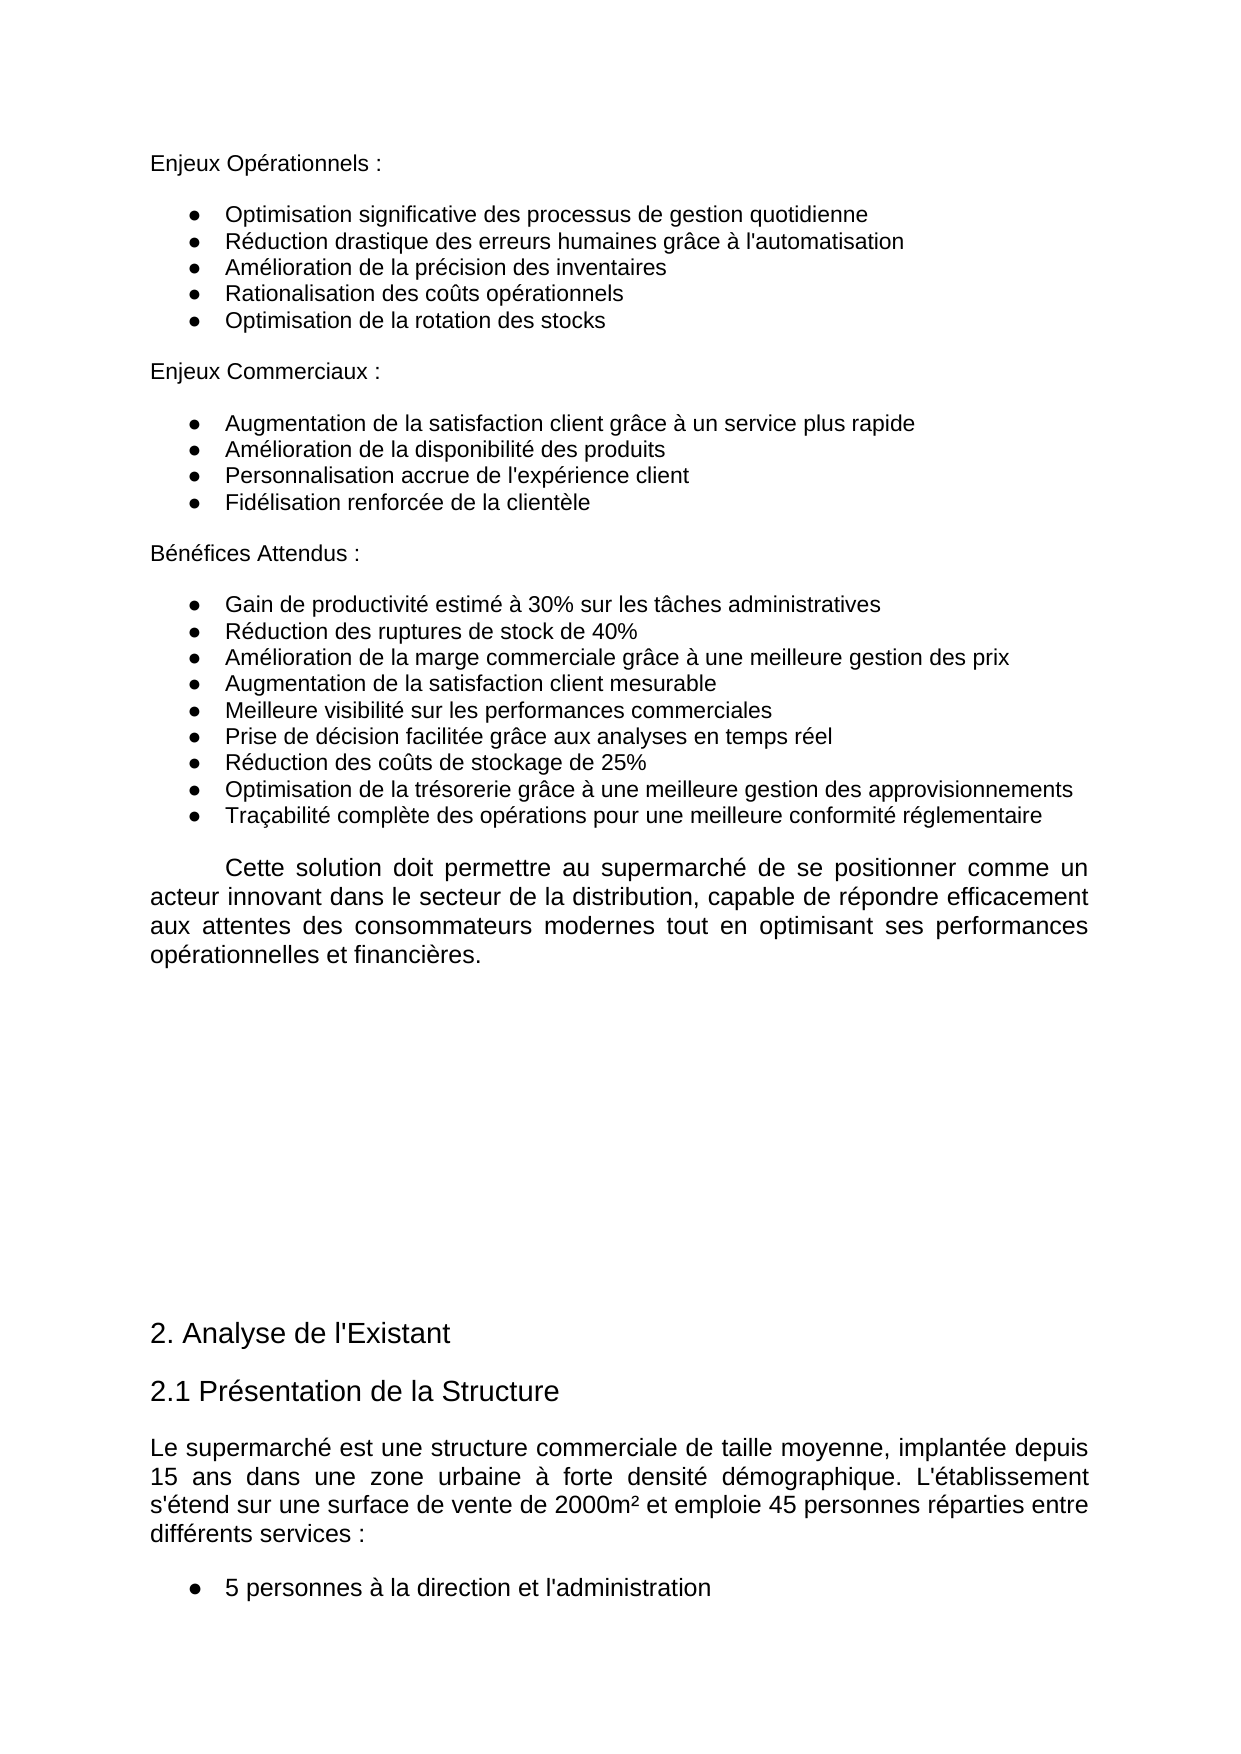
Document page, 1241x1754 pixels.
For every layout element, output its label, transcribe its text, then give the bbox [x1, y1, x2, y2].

text Enjeux Commerciaux : [150, 358, 1090, 384]
text Le supermarché est une structure commerciale de taille moyenne, implantée depuis 15 ans dans une zone urbaine à forte densité démographique. L'établissement s'étend sur une surface de vente de 2000m² et emploie 45 personnes réparties entre différents services : [150, 1433, 1090, 1548]
list Optimisation significative des processus de gestion quotidienne [187, 201, 1090, 228]
list Optimisation de la rotation des stocks [187, 307, 1090, 333]
list Augmentation de la satisfaction client grâce à un service plus rapide [187, 409, 1090, 436]
list Réduction drastique des erreurs humaines grâce à l'automatisation [187, 228, 1090, 254]
list Prise de décision facilitée grâce aux analyses en temps réel [187, 723, 1090, 749]
text Cette solution doit permettre au supermarché de se positionner comme un acteur innovant dans le secteur de la distribution, capable de répondre efficacement aux attentes des consommateurs modernes tout en optimisant ses performances opérationnelles et financières. [150, 853, 1090, 968]
text 2.1 Présentation de la Structure [150, 1374, 1090, 1408]
list Amélioration de la précision des inventaires [187, 254, 1090, 280]
list Fidélisation renforcée de la clientèle [187, 488, 1090, 515]
list Amélioration de la marge commerciale grâce à une meilleure gestion des prix [187, 644, 1090, 670]
text Enjeux Opérationnels : [150, 150, 1090, 176]
list Réduction des ruptures de stock de 40% [187, 618, 1090, 644]
list Personnalisation accrue de l'expérience client [187, 462, 1090, 488]
list 5 personnes à la direction et l'administration [187, 1573, 1090, 1602]
list Rationalisation des coûts opérationnels [187, 280, 1090, 307]
list Traçabilité complète des opérations pour une meilleure conformité réglementaire [187, 802, 1090, 828]
list Gain de productivité estimé à 30% sur les tâches administratives [187, 591, 1090, 618]
list Optimisation de la trésorerie grâce à une meilleure gestion des approvisionnements [187, 776, 1090, 802]
text 2. Analyse de l'Existant [150, 1316, 1090, 1349]
list Meilleure visibilité sur les performances commerciales [187, 697, 1090, 723]
list Réduction des coûts de stockage de 25% [187, 749, 1090, 776]
list Augmentation de la satisfaction client mesurable [187, 670, 1090, 697]
text Bénéfices Attendus : [150, 540, 1090, 566]
list Amélioration de la disponibilité des produits [187, 436, 1090, 462]
